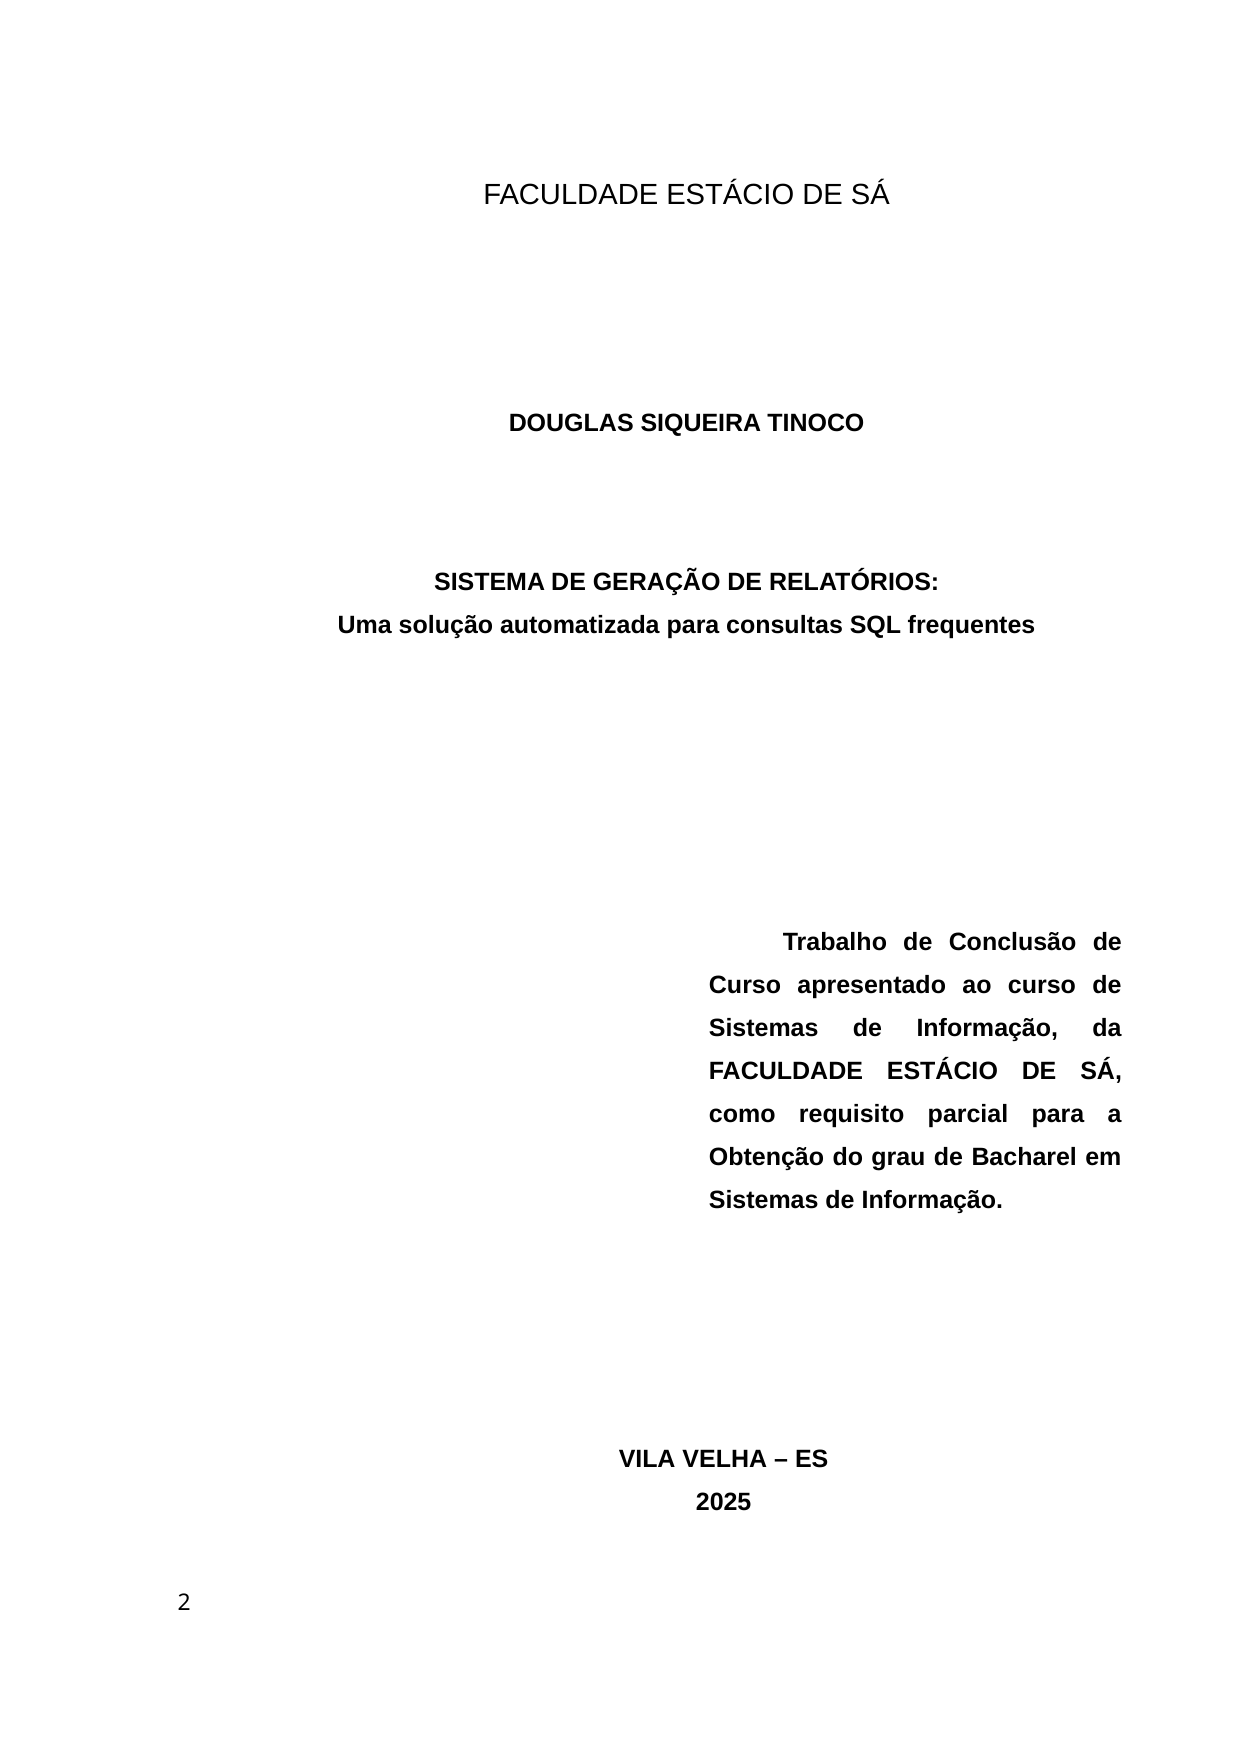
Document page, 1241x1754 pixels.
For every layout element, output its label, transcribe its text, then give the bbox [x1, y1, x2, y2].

text VILA VELHA – ES [251, 1444, 1122, 1473]
text 2025 [251, 1487, 1122, 1516]
text SISTEMA DE GERAÇÃO DE RELATÓRIOS: [177, 567, 1122, 595]
text Trabalho de Conclusão de Curso apresentado ao curso de Sistemas de Informação, da FACULDADE ESTÁCIO DE SÁ, como requisito parcial para a Obtenção do grau de Bacharel em Sistemas de Informação. [709, 926, 1122, 1214]
text Uma solução automatizada para consultas SQL frequentes [177, 610, 1122, 638]
text FACULDADE ESTÁCIO DE SÁ [177, 177, 1122, 211]
text DOUGLAS SIQUEIRA TINOCO [177, 408, 1122, 437]
